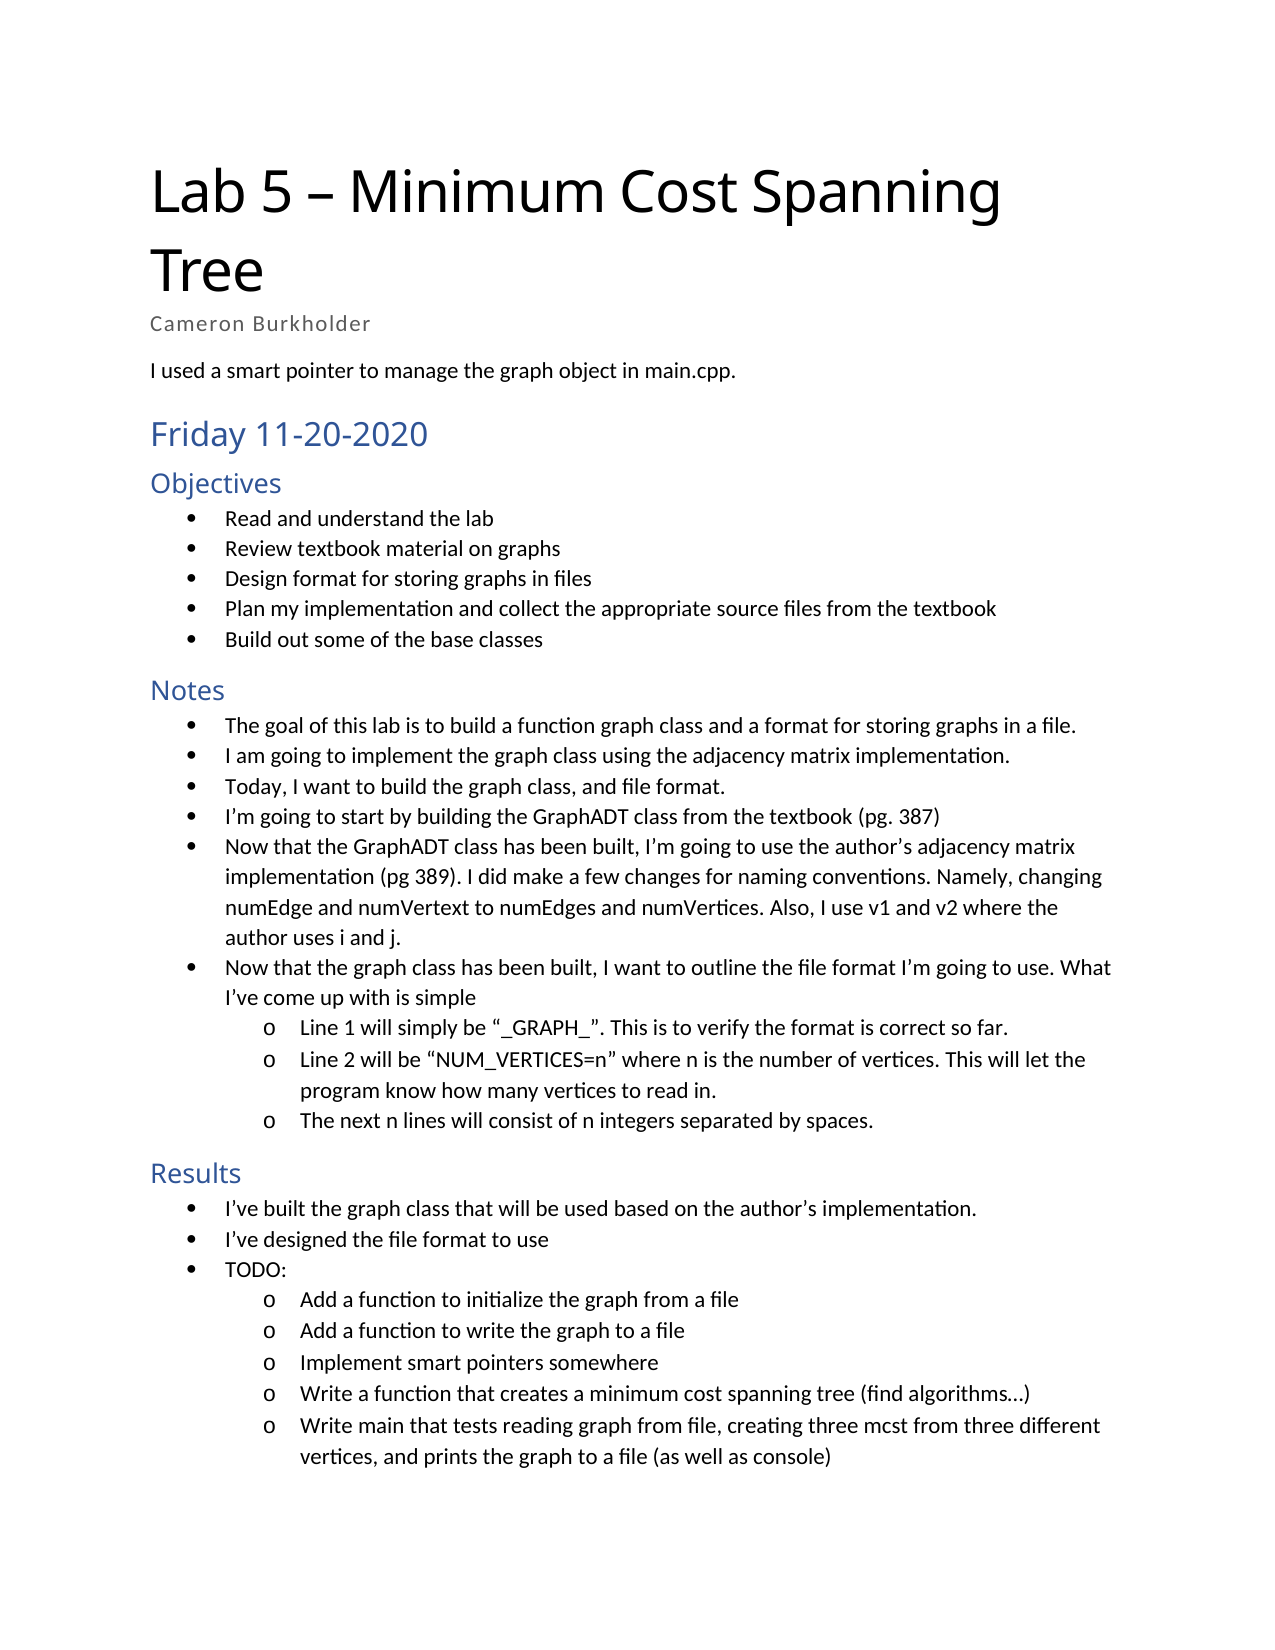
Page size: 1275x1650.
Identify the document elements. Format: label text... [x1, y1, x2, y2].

list Implement smart pointers somewhere [262, 1348, 1125, 1377]
list Now that the GraphADT class has been built, I’m going to use the author’s adjacency matrix implementation (pg 389). I did make a few changes for naming conventions. Namely, changing numEdge and numVertext to numEdges and numVertices. Also, I use v1 and v2 where the author uses i and j. [187, 832, 1125, 951]
subtitle Friday 11-20-2020 [150, 411, 1125, 456]
list I’ve designed the file format to use [187, 1225, 1125, 1253]
list The next n lines will consist of n integers separated by spaces. [262, 1107, 1125, 1136]
list Add a function to write the graph to a file [262, 1317, 1125, 1346]
subtitle Notes [150, 672, 1125, 708]
subtitle Results [150, 1155, 1125, 1192]
text I used a smart pointer to manage the graph object in main.cpp. [150, 356, 1125, 384]
subtitle Cameron Burkholder [150, 309, 1125, 337]
list Now that the graph class has been built, I want to outline the file format I’m going to use. What I’ve come up with is simple [187, 953, 1125, 1011]
list The goal of this lab is to build a function graph class and a format for storing graphs in a file. [187, 711, 1125, 739]
list TODO: [187, 1255, 1125, 1283]
list Plan my implementation and collect the appropriate source files from the textbook [187, 594, 1125, 623]
list Write a function that creates a minimum cost spanning tree (find algorithms…) [262, 1379, 1125, 1409]
list I’ve built the graph class that will be used based on the author’s implementation. [187, 1194, 1125, 1222]
list Review textbook material on graphs [187, 534, 1125, 562]
list Line 1 will simply be “_GRAPH_”. This is to verify the format is correct so far. [262, 1013, 1125, 1043]
list I am going to implement the graph class using the adjacency matrix implementation. [187, 742, 1125, 770]
list Add a function to initialize the graph from a file [262, 1285, 1125, 1314]
subtitle Objectives [150, 464, 1125, 501]
list Build out some of the base classes [187, 625, 1125, 653]
list Read and understand the lab [187, 504, 1125, 532]
list Design format for storing graphs in files [187, 564, 1125, 592]
list I’m going to start by building the GraphADT class from the textbook (pg. 387) [187, 802, 1125, 830]
list Write main that tests reading graph from file, creating three mcst from three different vertices, and prints the graph to a file (as well as console) [262, 1411, 1125, 1470]
title Lab 5 – Minimum Cost Spanning Tree [150, 150, 1125, 309]
list Line 2 will be “NUM_VERTICES=n” where n is the number of vertices. This will let the program know how many vertices to read in. [262, 1045, 1125, 1104]
list Today, I want to build the graph class, and file format. [187, 772, 1125, 800]
